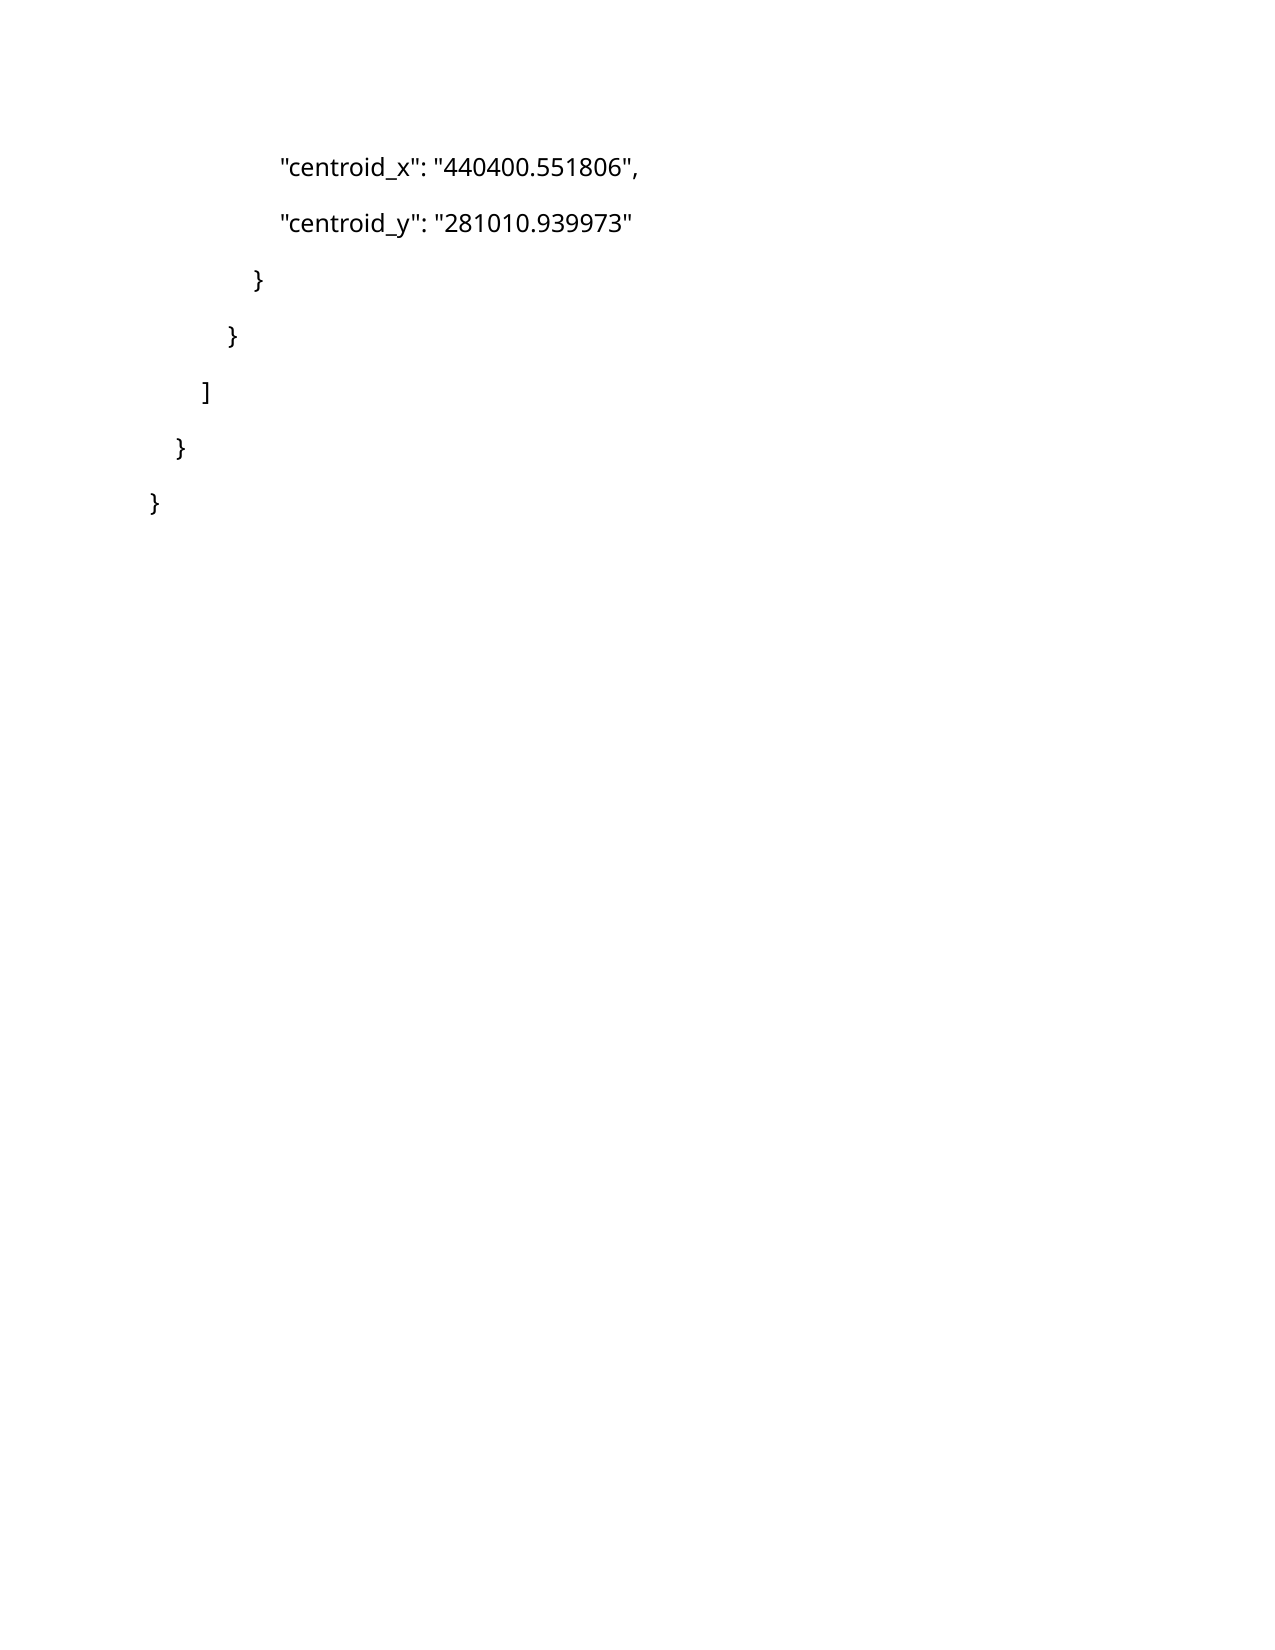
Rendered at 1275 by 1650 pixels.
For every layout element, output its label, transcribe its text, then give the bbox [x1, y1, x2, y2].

text } [150, 317, 1125, 352]
text } [150, 485, 1125, 519]
text ] [150, 373, 1125, 407]
text "centroid_y": "281010.939973" [150, 206, 1125, 240]
text } [150, 262, 1125, 296]
text } [150, 429, 1125, 463]
text "centroid_x": "440400.551806", [150, 150, 1125, 184]
